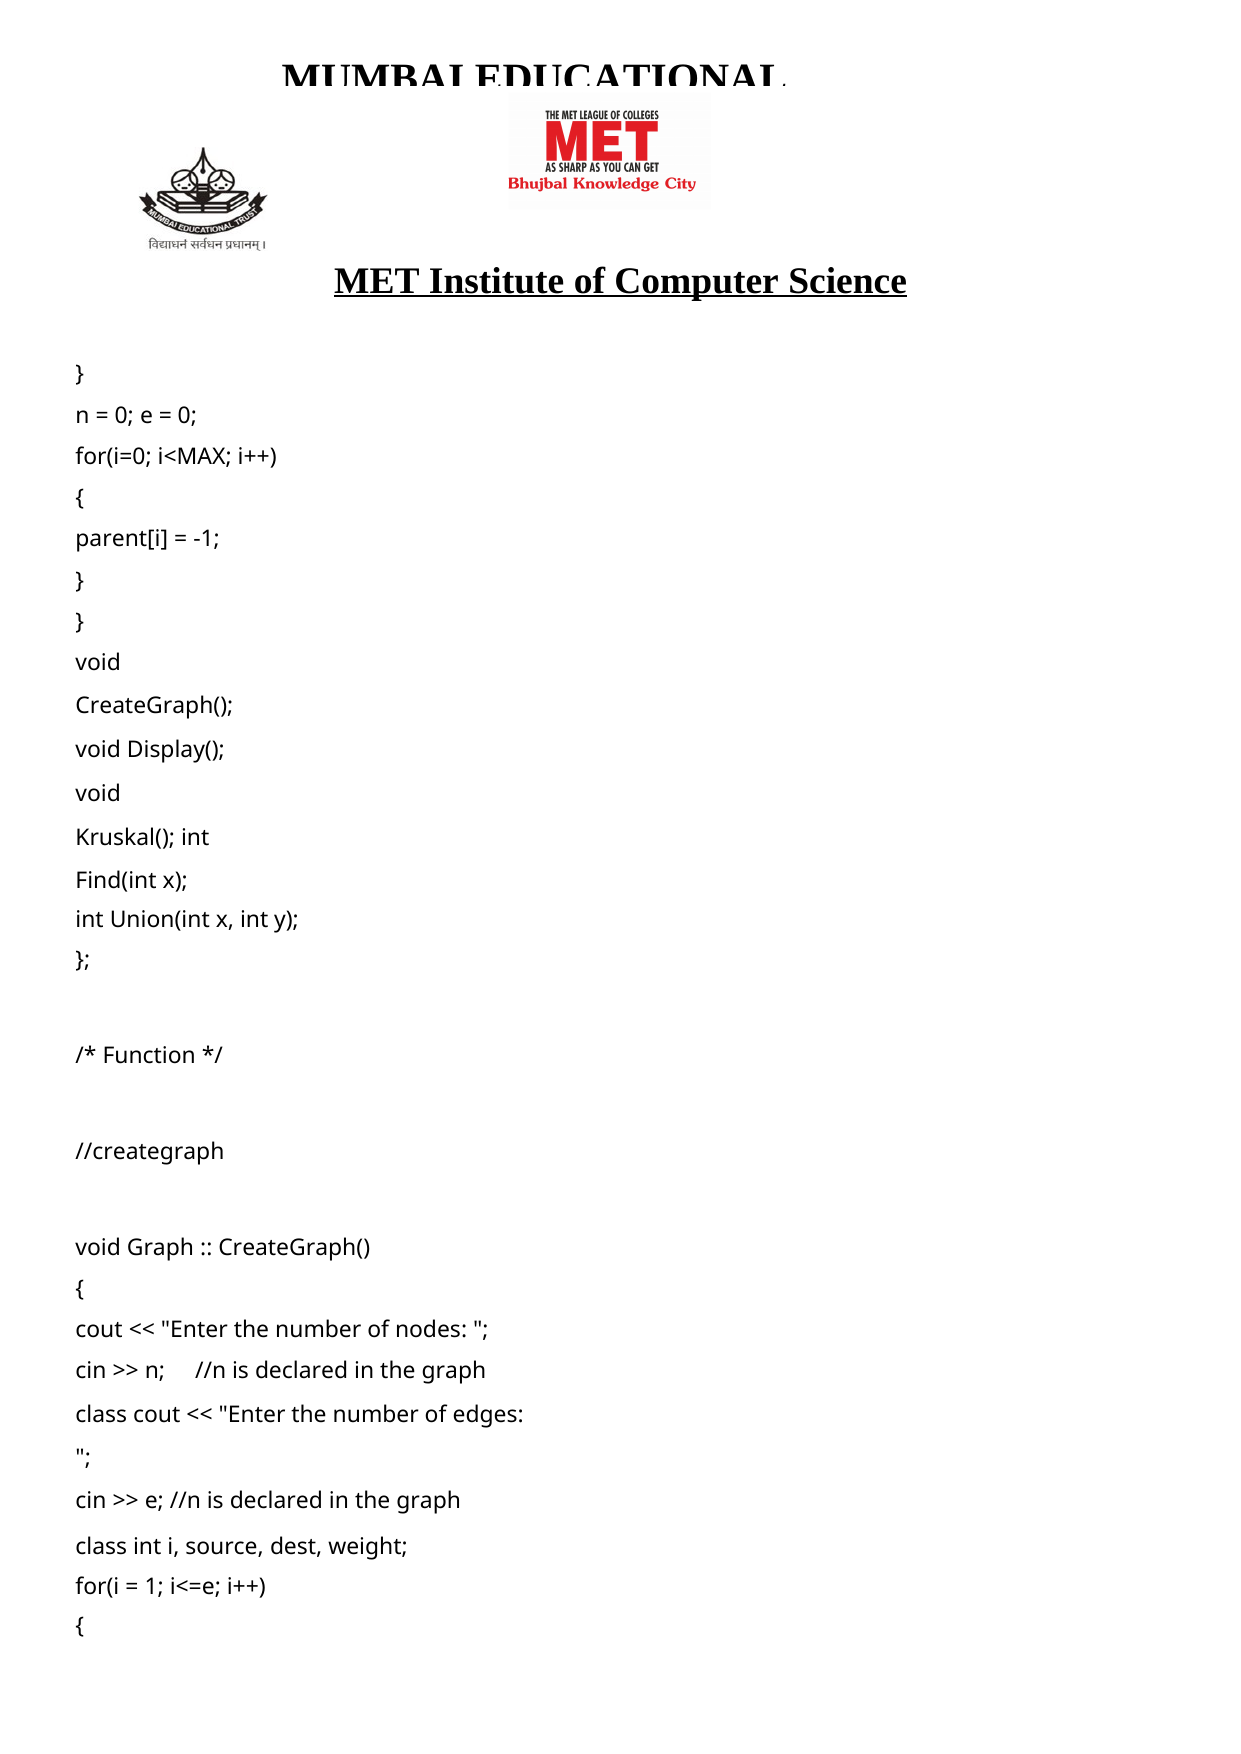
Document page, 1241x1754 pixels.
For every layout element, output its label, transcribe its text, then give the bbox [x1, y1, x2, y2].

subtitle MET Institute of Computer Science [332, 258, 908, 301]
text cin >> e; //n is declared in the graph class int i, source, dest, weight; [75, 1484, 498, 1561]
text { [75, 481, 1130, 512]
text void CreateGraph(); void Display(); [75, 646, 279, 764]
text void Kruskal(); int Find(int x); [75, 777, 223, 895]
text int Union(int x, int y); [75, 907, 1130, 933]
text }; [75, 943, 1130, 974]
text //creategraph [75, 1135, 1130, 1166]
text { [75, 1609, 1130, 1641]
text cout << "Enter the number of nodes: "; [75, 1313, 1130, 1344]
text parent[i] = -1; [75, 522, 1130, 554]
text { [75, 1272, 1130, 1303]
text for(i = 1; i<=e; i++) [75, 1575, 1130, 1599]
picture [508, 92, 712, 210]
text cin >> n; //n is declared in the graph class cout << "Enter the number of edges: "; [75, 1354, 524, 1472]
text n = 0; e = 0; [75, 399, 1130, 430]
text } [75, 357, 1130, 388]
text for(i=0; i<MAX; i++) [75, 440, 1130, 471]
picture [138, 147, 268, 251]
text /* Function */ [75, 1039, 1130, 1070]
text void Graph :: CreateGraph() [75, 1231, 1130, 1262]
text } [75, 605, 1130, 636]
text } [75, 564, 1130, 595]
